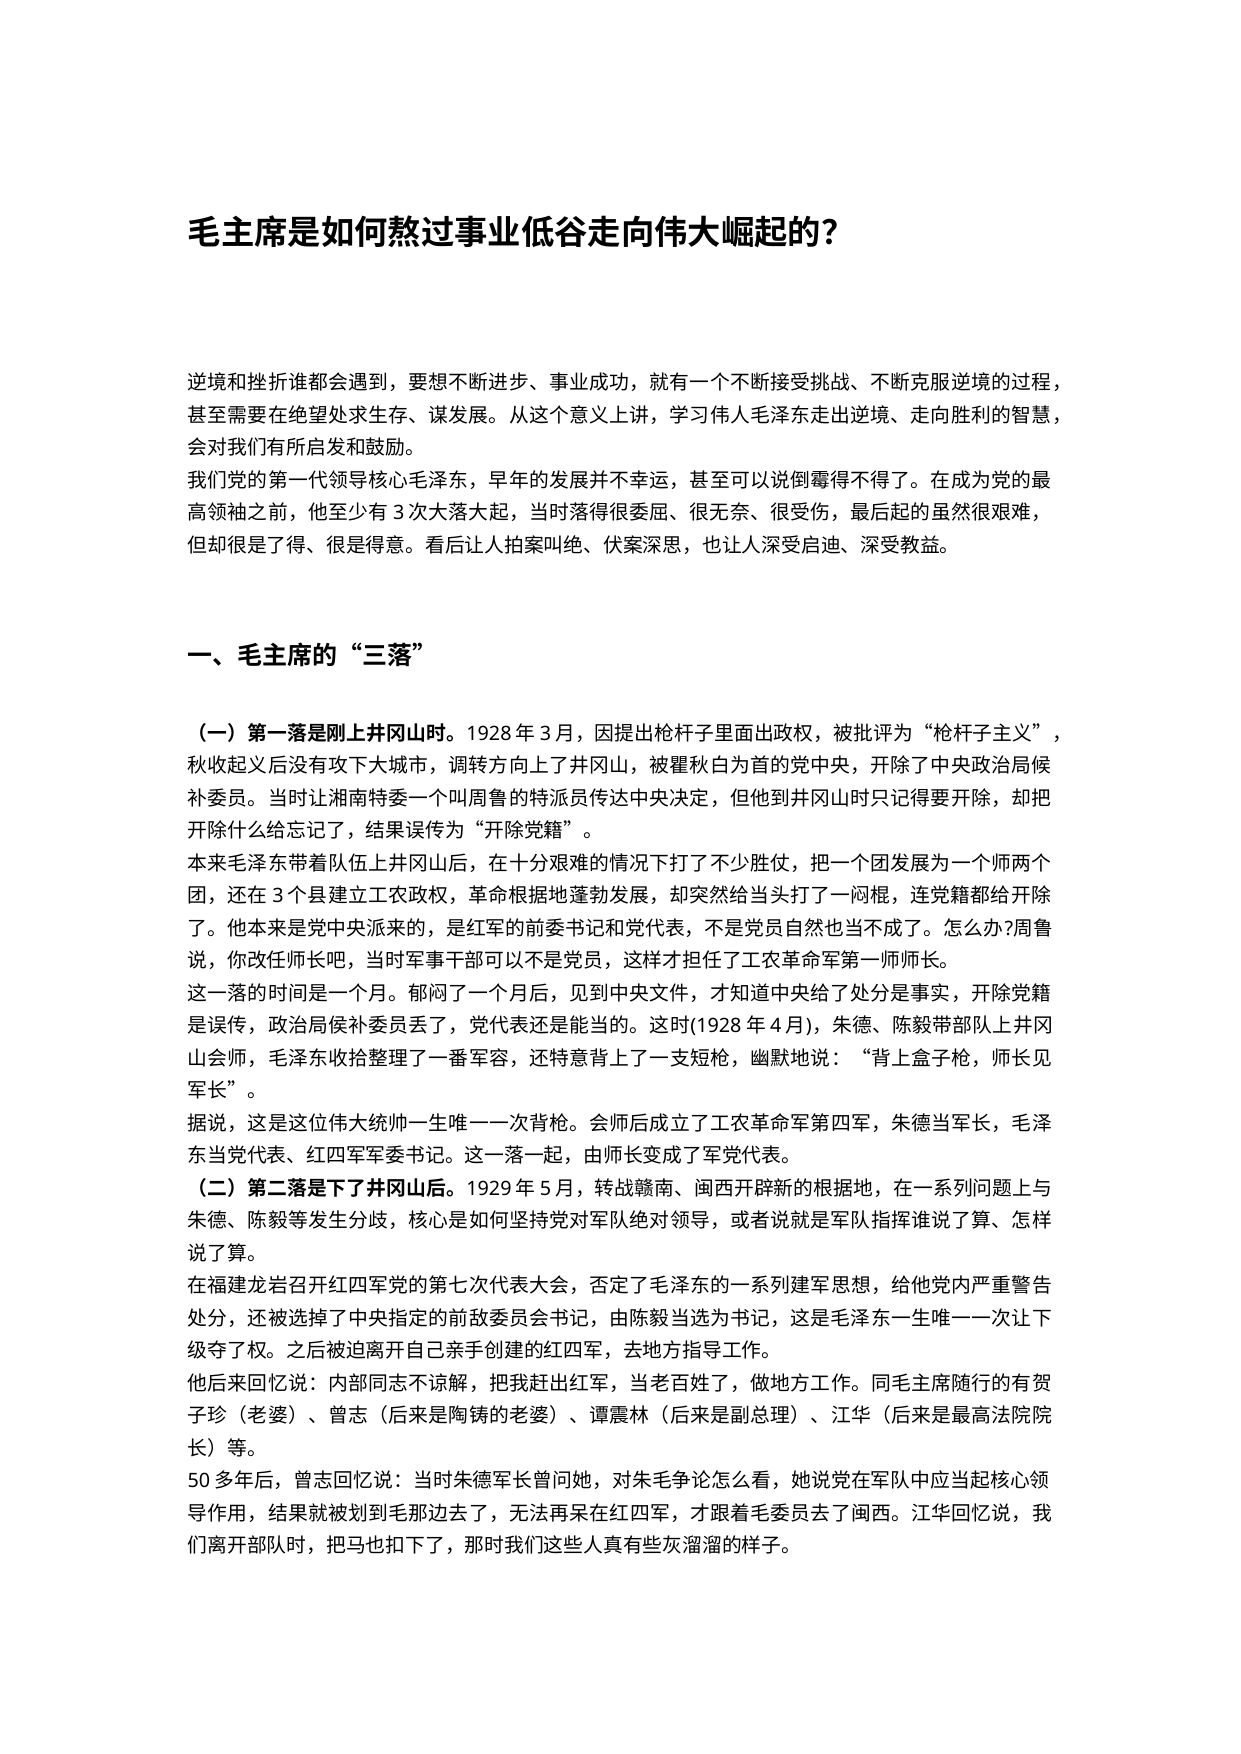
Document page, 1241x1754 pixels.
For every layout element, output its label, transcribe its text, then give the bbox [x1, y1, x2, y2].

text 他后来回忆说：内部同志不谅解，把我赶出红军，当老百姓了，做地方工作。同毛主席随行的有贺子珍（老婆）、曾志（后来是陶铸的老婆）、谭震林（后来是副总理）、江华（后来是最高法院院长）等。 [187, 1366, 1053, 1463]
text 50多年后，曾志回忆说：当时朱德军长曾问她，对朱毛争论怎么看，她说党在军队中应当起核心领导作用，结果就被划到毛那边去了，无法再呆在红四军，才跟着毛委员去了闽西。江华回忆说，我们离开部队时，把马也扣下了，那时我们这些人真有些灰溜溜的样子。 [187, 1463, 1053, 1561]
text 本来毛泽东带着队伍上井冈山后，在十分艰难的情况下打了不少胜仗，把一个团发展为一个师两个团，还在3个县建立工农政权，革命根据地蓬勃发展，却突然给当头打了一闷棍，连党籍都给开除了。他本来是党中央派来的，是红军的前委书记和党代表，不是党员自然也当不成了。怎么办?周鲁说，你改任师长吧，当时军事干部可以不是党员，这样才担任了工农革命军第一师师长。 [187, 846, 1053, 976]
text 据说，这是这位伟大统帅一生唯一一次背枪。会师后成立了工农革命军第四军，朱德当军长，毛泽东当党代表、红四军军委书记。这一落一起，由师长变成了军党代表。 [187, 1106, 1053, 1171]
subtitle 毛主席是如何熬过事业低谷走向伟大崛起的？ [187, 197, 1053, 262]
text （一）第一落是刚上井冈山时。1928年3月，因提出枪杆子里面出政权，被批评为“枪杆子主义”，秋收起义后没有攻下大城市，调转方向上了井冈山，被瞿秋白为首的党中央，开除了中央政治局候补委员。当时让湘南特委一个叫周鲁的特派员传达中央决定，但他到井冈山时只记得要开除，却把开除什么给忘记了，结果误传为“开除党籍”。 [187, 716, 1053, 846]
text （二）第二落是下了井冈山后。1929年5月，转战赣南、闽西开辟新的根据地，在一系列问题上与朱德、陈毅等发生分歧，核心是如何坚持党对军队绝对领导，或者说就是军队指挥谁说了算、怎样说了算。 [187, 1171, 1053, 1268]
subtitle 一、毛主席的“三落” [187, 621, 1053, 686]
text 在福建龙岩召开红四军党的第七次代表大会，否定了毛泽东的一系列建军思想，给他党内严重警告处分，还被选掉了中央指定的前敌委员会书记，由陈毅当选为书记，这是毛泽东一生唯一一次让下级夺了权。之后被迫离开自己亲手创建的红四军，去地方指导工作。 [187, 1268, 1053, 1366]
text 我们党的第一代领导核心毛泽东，早年的发展并不幸运，甚至可以说倒霉得不得了。在成为党的最高领袖之前，他至少有3次大落大起，当时落得很委屈、很无奈、很受伤，最后起的虽然很艰难，但却很是了得、很是得意。看后让人拍案叫绝、伏案深思，也让人深受启迪、深受教益。 [187, 462, 1053, 560]
text 这一落的时间是一个月。郁闷了一个月后，见到中央文件，才知道中央给了处分是事实，开除党籍是误传，政治局侯补委员丢了，党代表还是能当的。这时(1928年4月)，朱德、陈毅带部队上井冈山会师，毛泽东收拾整理了一番军容，还特意背上了一支短枪，幽默地说：“背上盒子枪，师长见军长”。 [187, 976, 1053, 1106]
text 逆境和挫折谁都会遇到，要想不断进步、事业成功，就有一个不断接受挑战、不断克服逆境的过程，甚至需要在绝望处求生存、谋发展。从这个意义上讲，学习伟人毛泽东走出逆境、走向胜利的智慧，会对我们有所启发和鼓励。 [187, 365, 1053, 462]
